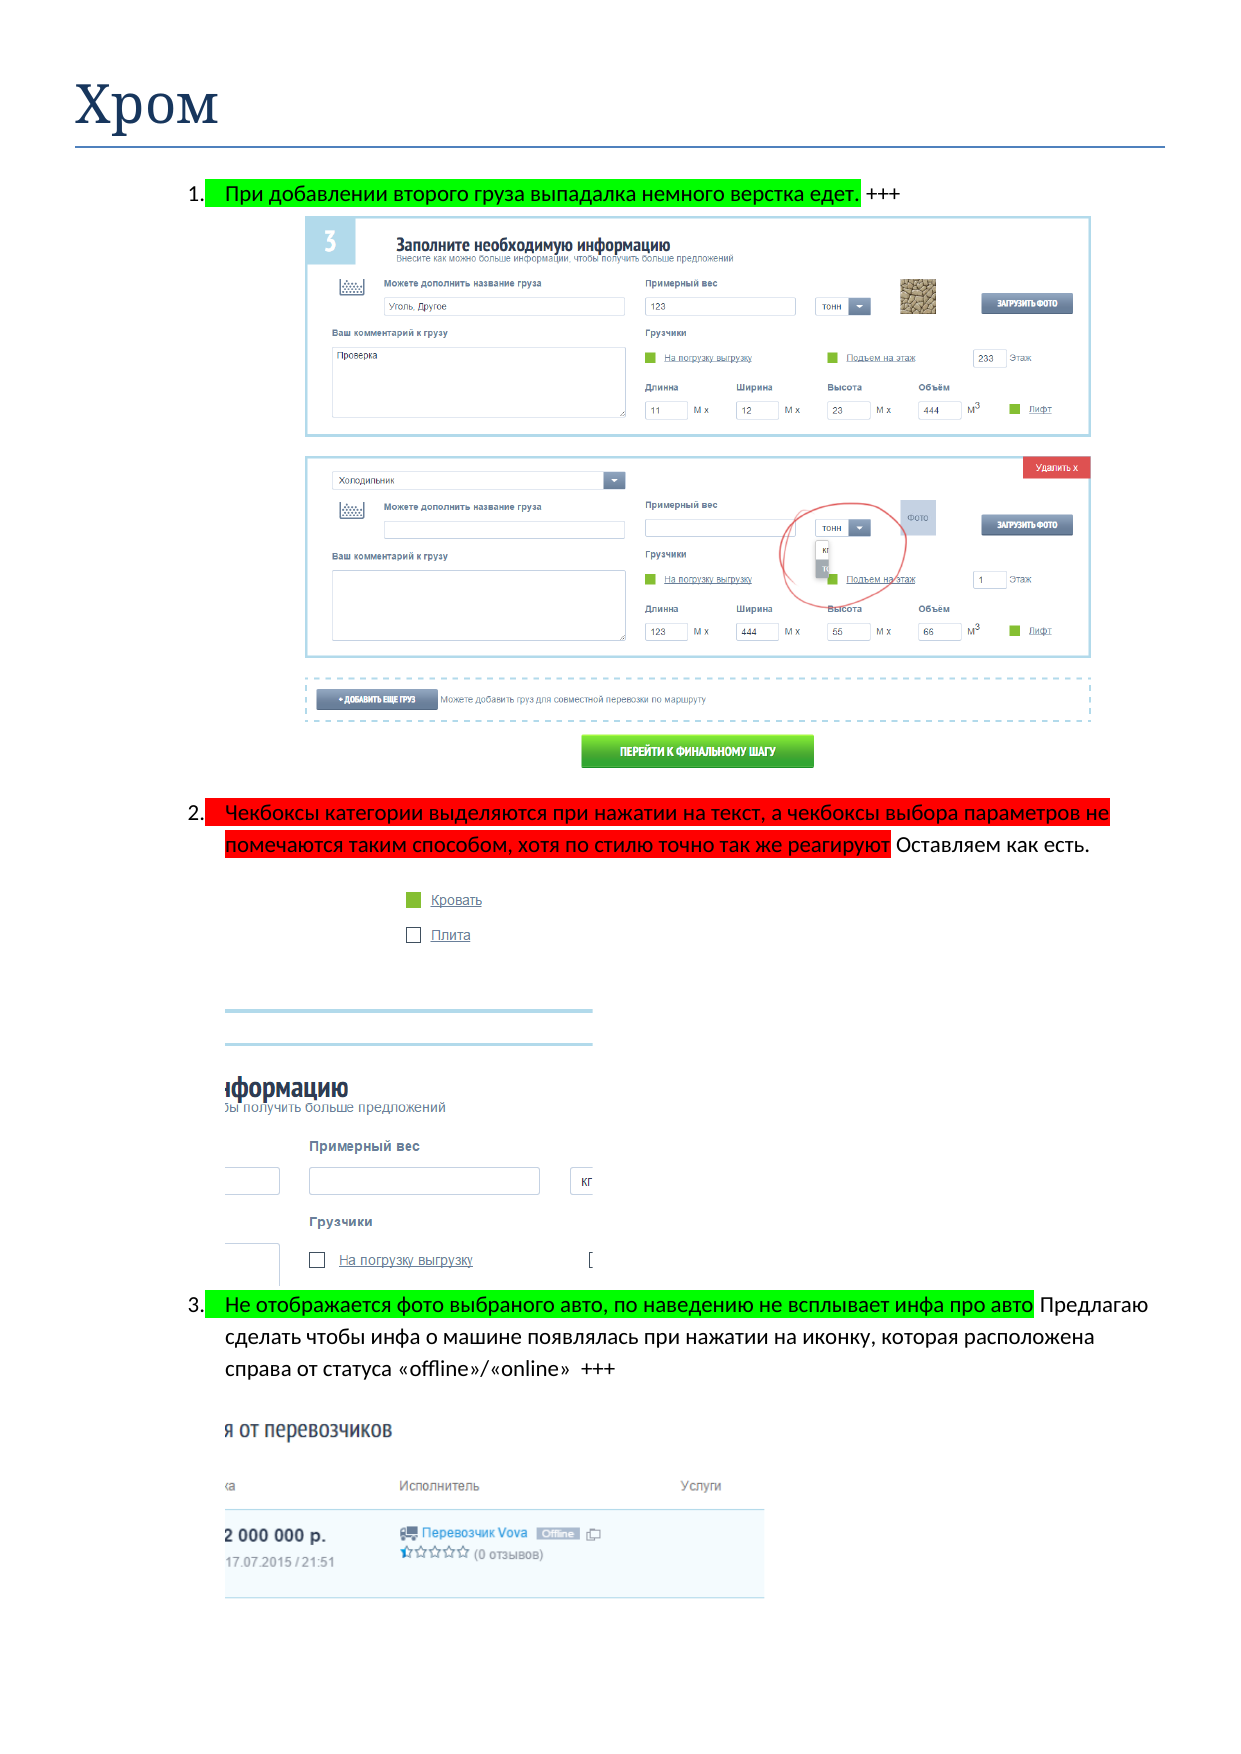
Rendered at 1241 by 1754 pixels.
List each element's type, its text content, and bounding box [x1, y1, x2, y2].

picture [225, 211, 1139, 794]
title Хром [75, 75, 1165, 146]
picture [225, 862, 593, 1286]
picture [225, 1386, 765, 1631]
